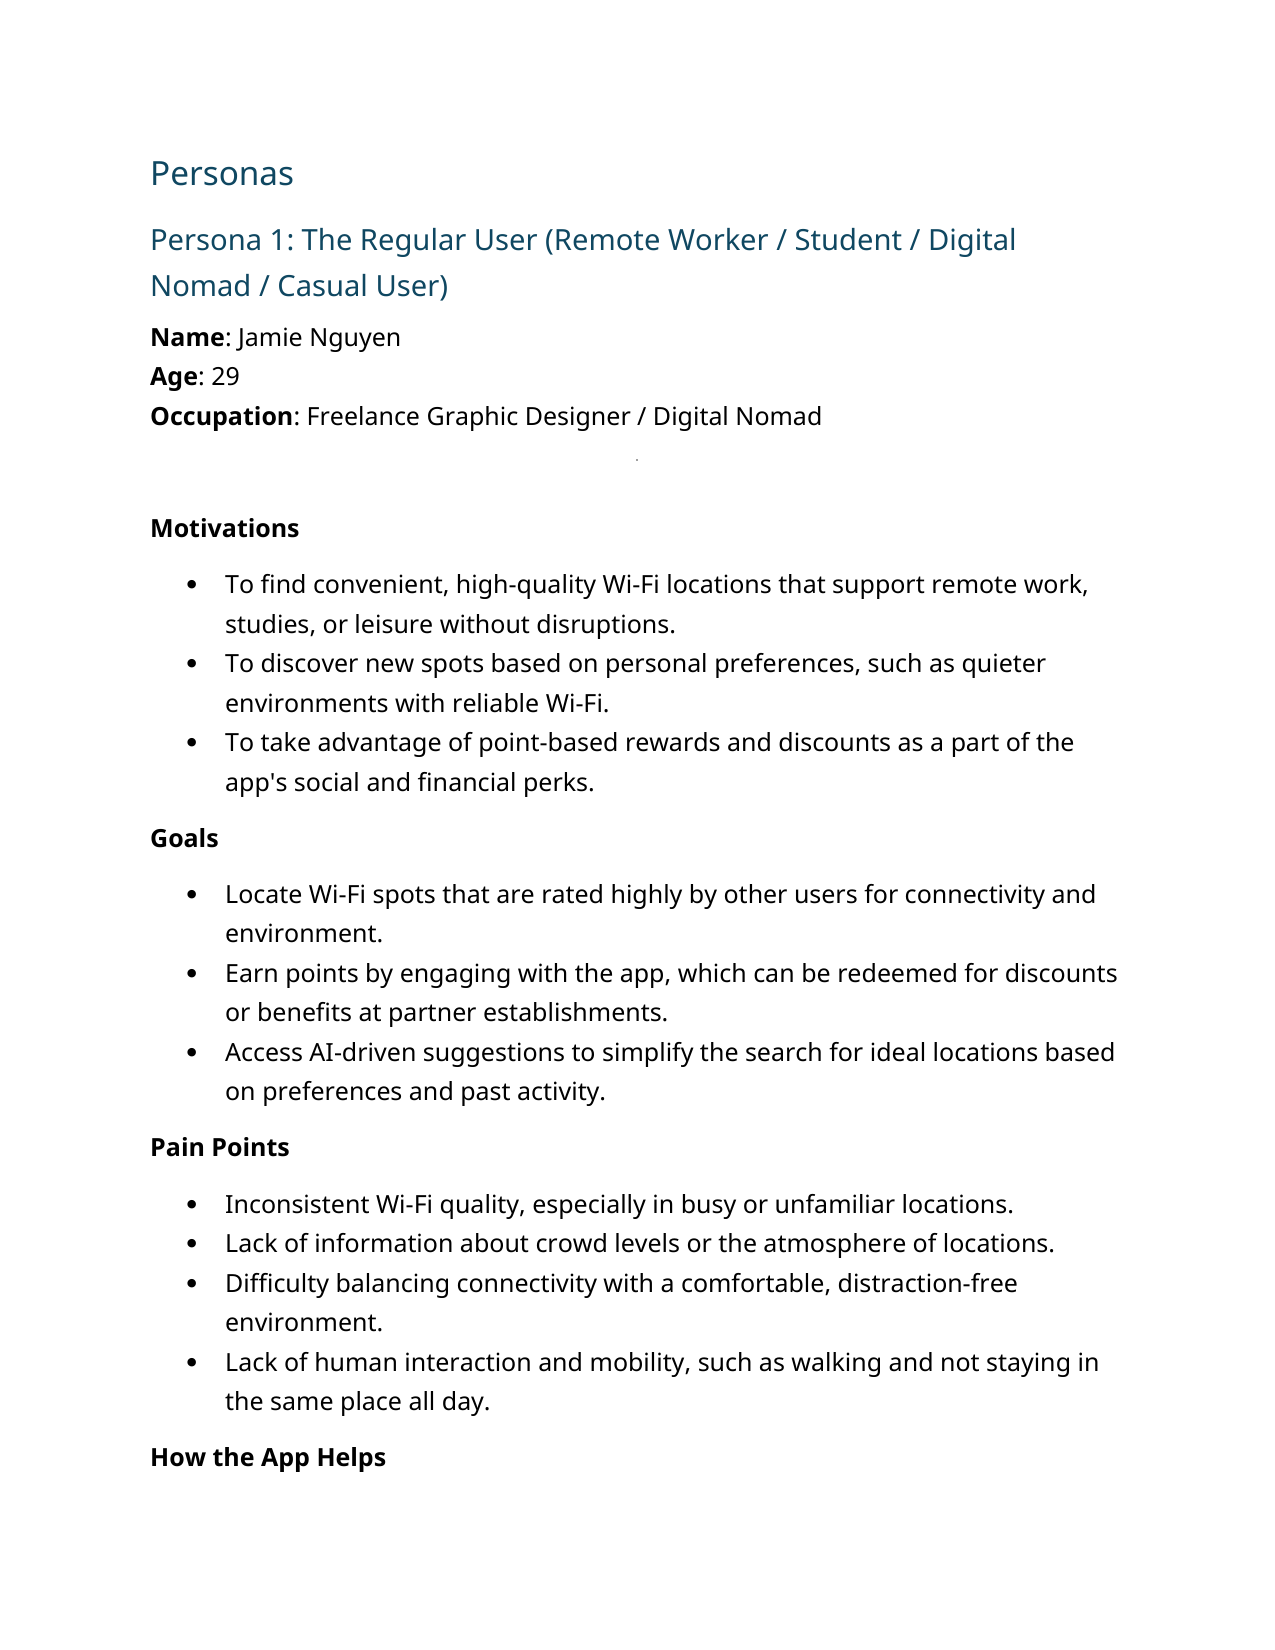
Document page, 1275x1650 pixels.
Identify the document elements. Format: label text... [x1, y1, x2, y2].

list To find convenient, high-quality Wi-Fi locations that support remote work, studies, or leisure without disruptions. [187, 567, 1125, 640]
list Lack of information about crowd levels or the atmosphere of locations. [187, 1226, 1125, 1260]
list Access AI-driven suggestions to simplify the search for ideal locations based on preferences and past activity. [187, 1034, 1125, 1108]
list To discover new spots based on personal preferences, such as quieter environments with reliable Wi-Fi. [187, 646, 1125, 719]
subtitle Personas [150, 150, 1125, 195]
list Locate Wi-Fi spots that are rated highly by other users for connectivity and environment. [187, 877, 1125, 950]
list Earn points by engaging with the app, which can be redeemed for discounts or benefits at partner establishments. [187, 956, 1125, 1029]
list Lack of human interaction and mobility, such as walking and not staying in the same place all day. [187, 1344, 1125, 1418]
list To take advantage of point-based rewards and discounts as a part of the app's social and financial perks. [187, 725, 1125, 798]
text Goals [150, 820, 1125, 854]
text Motivations [150, 511, 1125, 545]
subtitle Persona 1: The Regular User (Remote Worker / Student / Digital Nomad / Casual User) [150, 219, 1125, 305]
text Name: Jamie Nguyen Age: 29 Occupation: Freelance Graphic Designer / Digital Nomad [150, 319, 1125, 432]
text How the App Helps [150, 1440, 1125, 1474]
list Difficulty balancing connectivity with a comfortable, distraction-free environment. [187, 1265, 1125, 1339]
list Inconsistent Wi-Fi quality, especially in busy or unfamiliar locations. [187, 1186, 1125, 1220]
text Pain Points [150, 1130, 1125, 1164]
